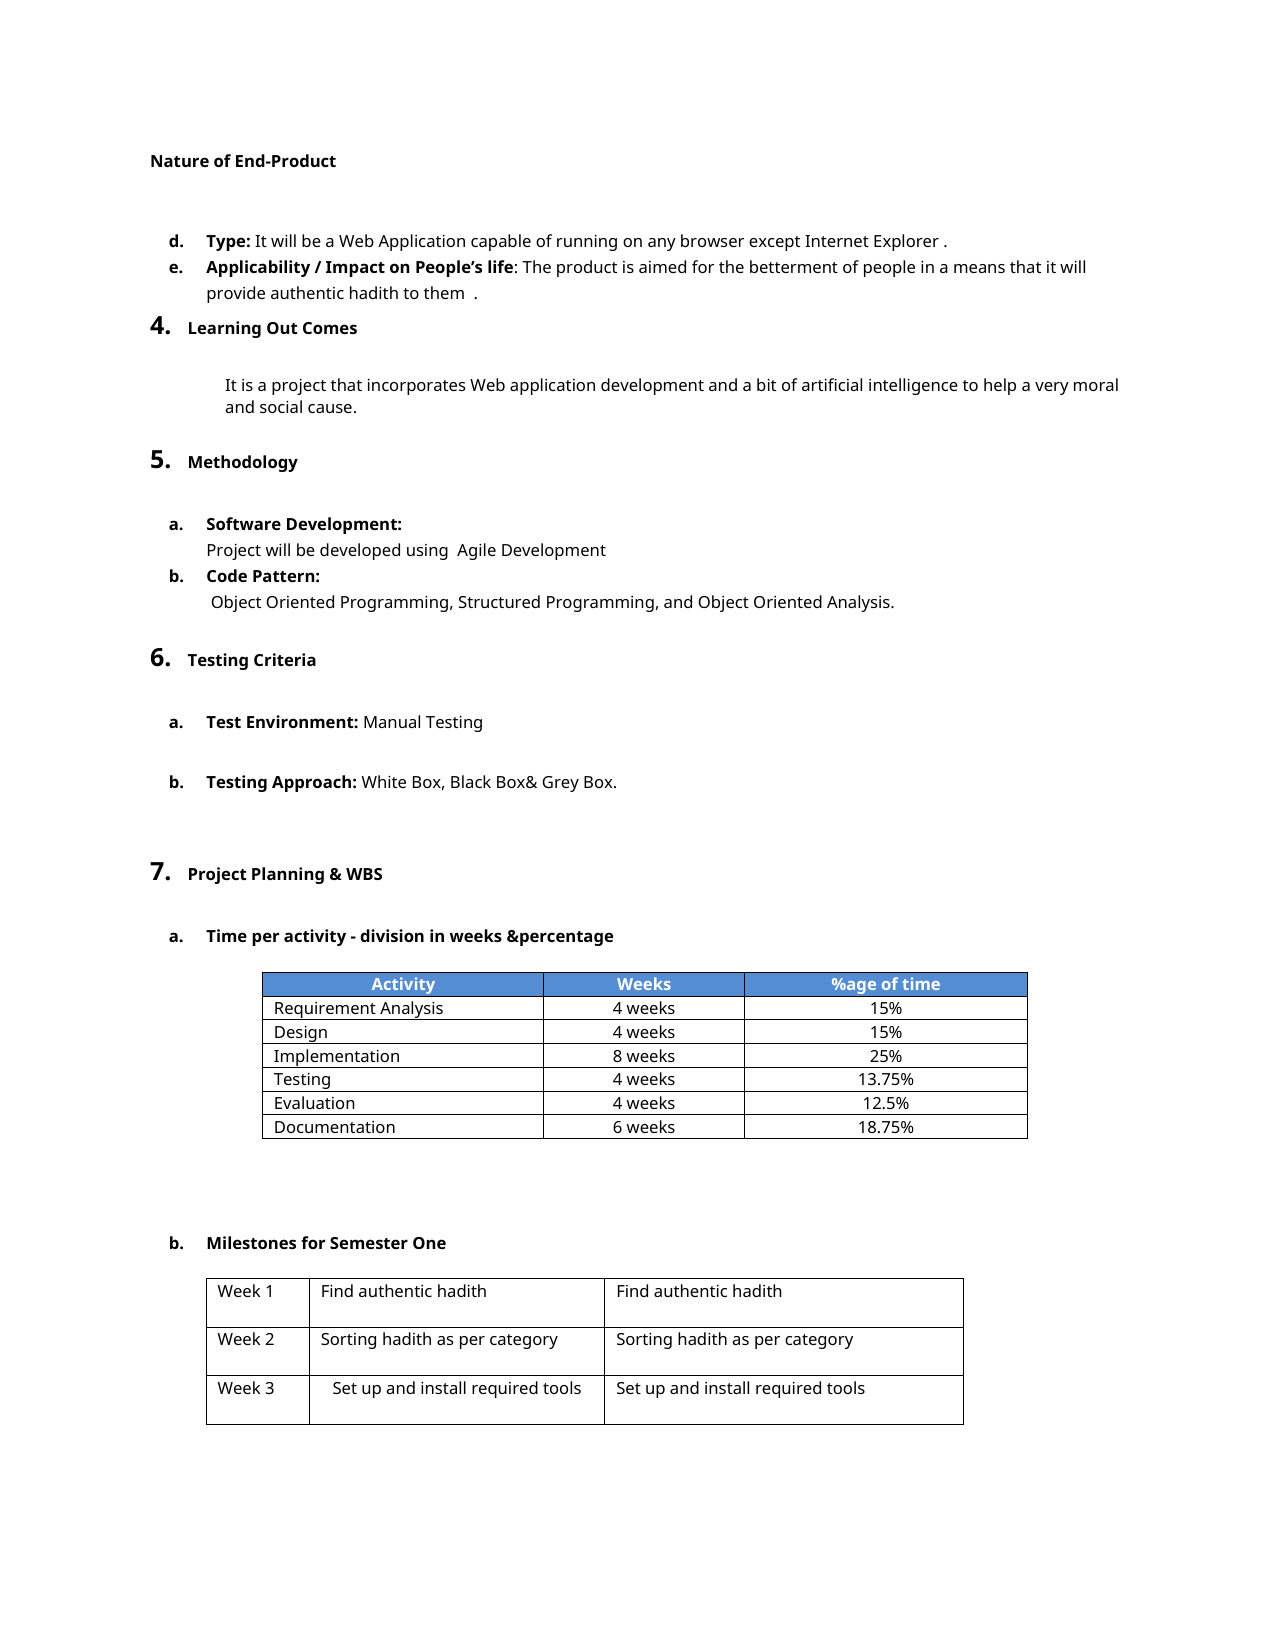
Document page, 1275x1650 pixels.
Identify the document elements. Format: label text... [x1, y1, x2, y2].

table_cell 4 weeks [544, 1020, 744, 1043]
table_cell Documentation [263, 1115, 543, 1138]
list Code Pattern: Object Oriented Programming, Structured Programming, and Object Oriented Analysis. [169, 565, 1125, 613]
table_cell Design [263, 1020, 543, 1043]
list Milestones for Semester One [169, 1231, 1125, 1254]
table_cell 25% [745, 1044, 1027, 1067]
list Applicability / Impact on People’s life: The product is aimed for the betterment of people in a means that it will provide authentic hadith to them . [169, 256, 1125, 305]
table_cell Week 3 [207, 1376, 309, 1424]
table_cell Requirement Analysis [263, 997, 543, 1019]
table_cell 8 weeks [544, 1044, 744, 1067]
list Time per activity - division in weeks &percentage [169, 925, 1125, 948]
table_cell Testing [263, 1068, 543, 1091]
table_cell 13.75% [745, 1068, 1027, 1091]
list Software Development: Project will be developed using Agile Development [169, 513, 1125, 561]
list Learning Out Comes [150, 308, 1125, 342]
table_header Weeks [544, 973, 744, 996]
table_cell 4 weeks [544, 997, 744, 1019]
list Testing Criteria [150, 639, 1125, 707]
table_cell 15% [745, 997, 1027, 1019]
list Test Environment: Manual Testing [169, 711, 1125, 767]
table_header Find authentic hadith [310, 1279, 604, 1327]
table_cell 12.5% [745, 1092, 1027, 1114]
table_cell Implementation [263, 1044, 543, 1067]
list Methodology [150, 441, 1125, 508]
table_cell Sorting hadith as per category [605, 1328, 963, 1375]
table_cell Sorting hadith as per category [310, 1328, 604, 1375]
table_header %age of time [745, 973, 1027, 996]
table_cell Week 2 [207, 1328, 309, 1375]
list It is a project that incorporates Web application development and a bit of artificial intelligence to help a very moral and social cause. [225, 373, 1125, 419]
table_header Activity [263, 973, 543, 996]
table_cell Evaluation [263, 1092, 543, 1114]
table_cell Set up and install required tools [605, 1376, 963, 1424]
table_cell 15% [745, 1020, 1027, 1043]
table_header Week 1 [207, 1279, 309, 1327]
table_header Find authentic hadith [605, 1279, 963, 1327]
list Project Planning & WBS [150, 854, 1125, 921]
table_cell Set up and install required tools [310, 1376, 604, 1424]
table_cell 4 weeks [544, 1068, 744, 1091]
table_cell 4 weeks [544, 1092, 744, 1114]
table_cell 6 weeks [544, 1115, 744, 1138]
table_cell 18.75% [745, 1115, 1027, 1138]
list Type: It will be a Web Application capable of running on any browser except Internet Explorer . [169, 230, 1125, 253]
list Testing Approach: White Box, Black Box& Grey Box. [169, 771, 1125, 827]
